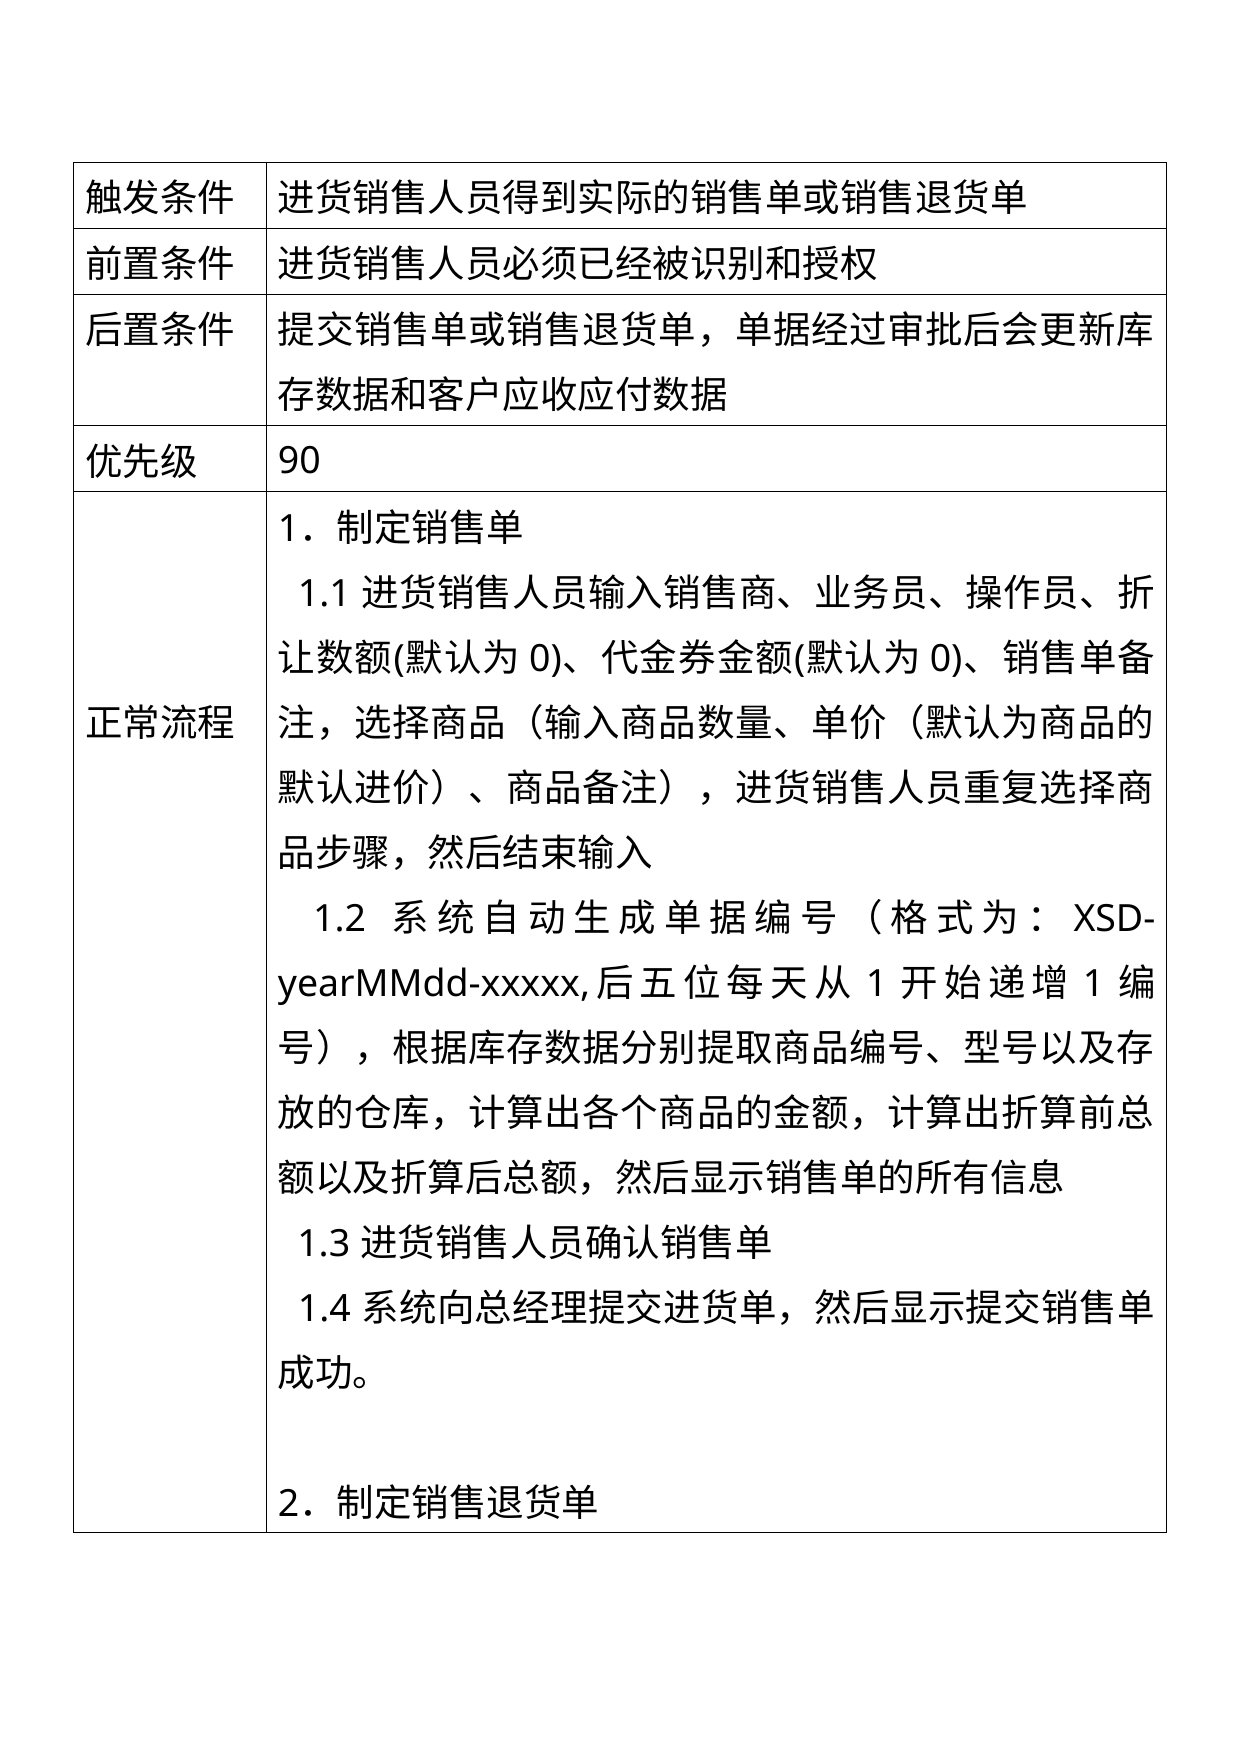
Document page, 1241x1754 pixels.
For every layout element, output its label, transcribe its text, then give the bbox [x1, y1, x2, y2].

table_cell 触发条件 [74, 163, 266, 228]
table_cell 前置条件 [74, 229, 266, 294]
table_cell 提交销售单或销售退货单，单据经过审批后会更新库存数据和客户应收应付数据 [267, 295, 1166, 425]
table_cell 正常流程 [74, 492, 266, 1532]
table_cell 后置条件 [74, 295, 266, 425]
table_cell 进货销售人员必须已经被识别和授权 [267, 229, 1166, 294]
table_cell 90 [267, 426, 1166, 491]
table_cell 优先级 [74, 426, 266, 491]
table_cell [267, 492, 1166, 1532]
table_cell 进货销售人员得到实际的销售单或销售退货单 [267, 163, 1166, 228]
